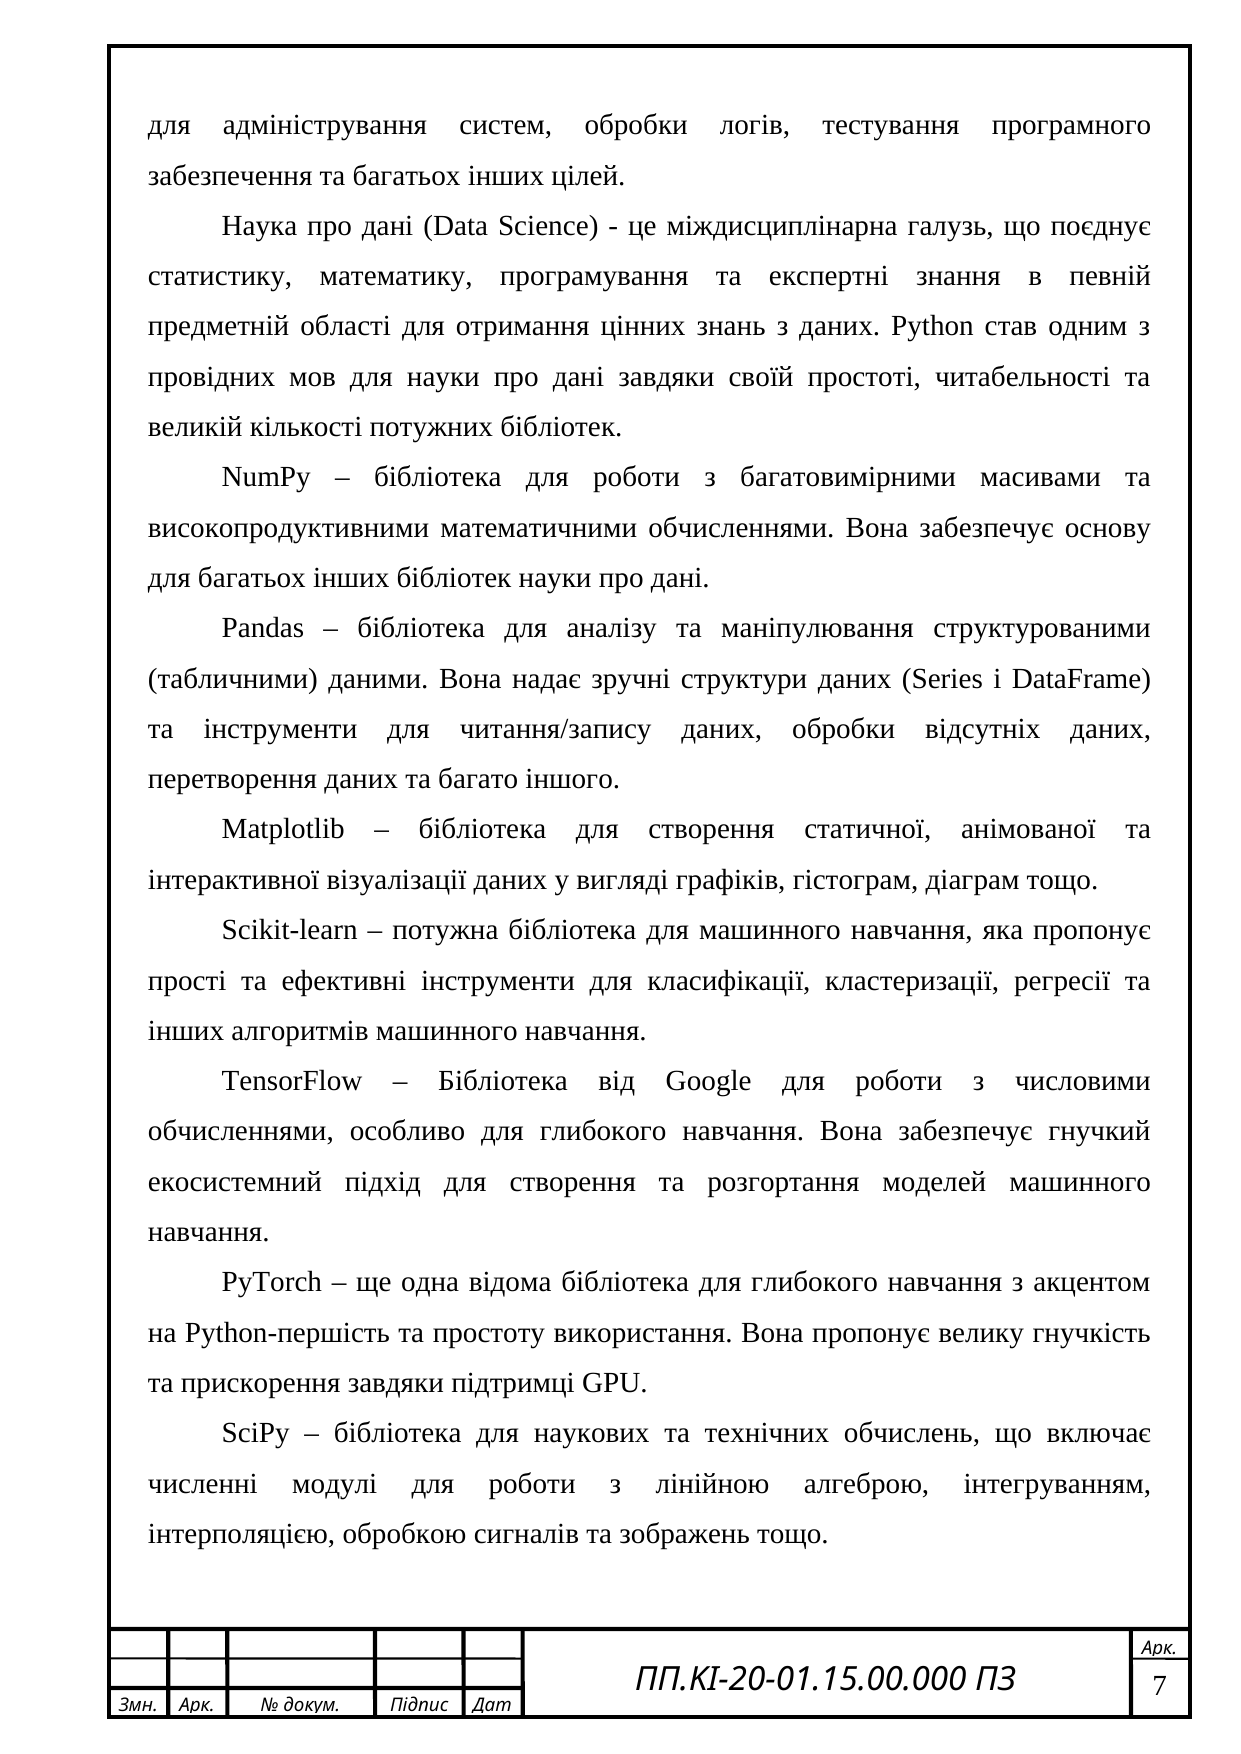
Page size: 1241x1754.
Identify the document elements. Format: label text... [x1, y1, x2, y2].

list TensorFlow – Бібліотека від Google для роботи з числовими обчисленнями, особливо для глибокого навчання. Вона забезпечує гнучкий екосистемний підхід для створення та розгортання моделей машинного навчання. [148, 1063, 1152, 1248]
list Scikit-learn – потужна бібліотека для машинного навчання, яка пропонує прості та ефективні інструменти для класифікації, кластеризації, регресії та інших алгоритмів машинного навчання. [148, 912, 1152, 1046]
list PyTorch – ще одна відома бібліотека для глибокого навчання з акцентом на Python-першість та простоту використання. Вона пропонує велику гнучкість та прискорення завдяки підтримці GPU. [148, 1264, 1152, 1399]
list Pandas – бібліотека для аналізу та маніпулювання структурованими (табличними) даними. Вона надає зручні структури даних (Series і DataFrame) та інструменти для читання/запису даних, обробки відсутніх даних, перетворення даних та багато іншого. [148, 610, 1152, 795]
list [148, 107, 1152, 191]
list Matplotlib – бібліотека для створення статичної, анімованої та інтерактивної візуалізації даних у вигляді графіків, гістограм, діаграм тощо. [148, 812, 1152, 896]
list NumPy – бібліотека для роботи з багатовимірними масивами та високопродуктивними математичними обчисленнями. Вона забезпечує основу для багатьох інших бібліотек науки про дані. [148, 459, 1152, 594]
list SciPy – бібліотека для наукових та технічних обчислень, що включає численні модулі для роботи з лінійною алгеброю, інтегруванням, інтерполяцією, обробкою сигналів та зображень тощо. [148, 1415, 1152, 1549]
list Наука про дані (Data Science) - це міждисциплінарна галузь, що поєднує статистику, математику, програмування та експертні знання в певній предметній області для отримання цінних знань з даних. Python став одним з провідних мов для науки про дані завдяки своїй простоті, читабельності та великій кількості потужних бібліотек. [148, 208, 1152, 443]
